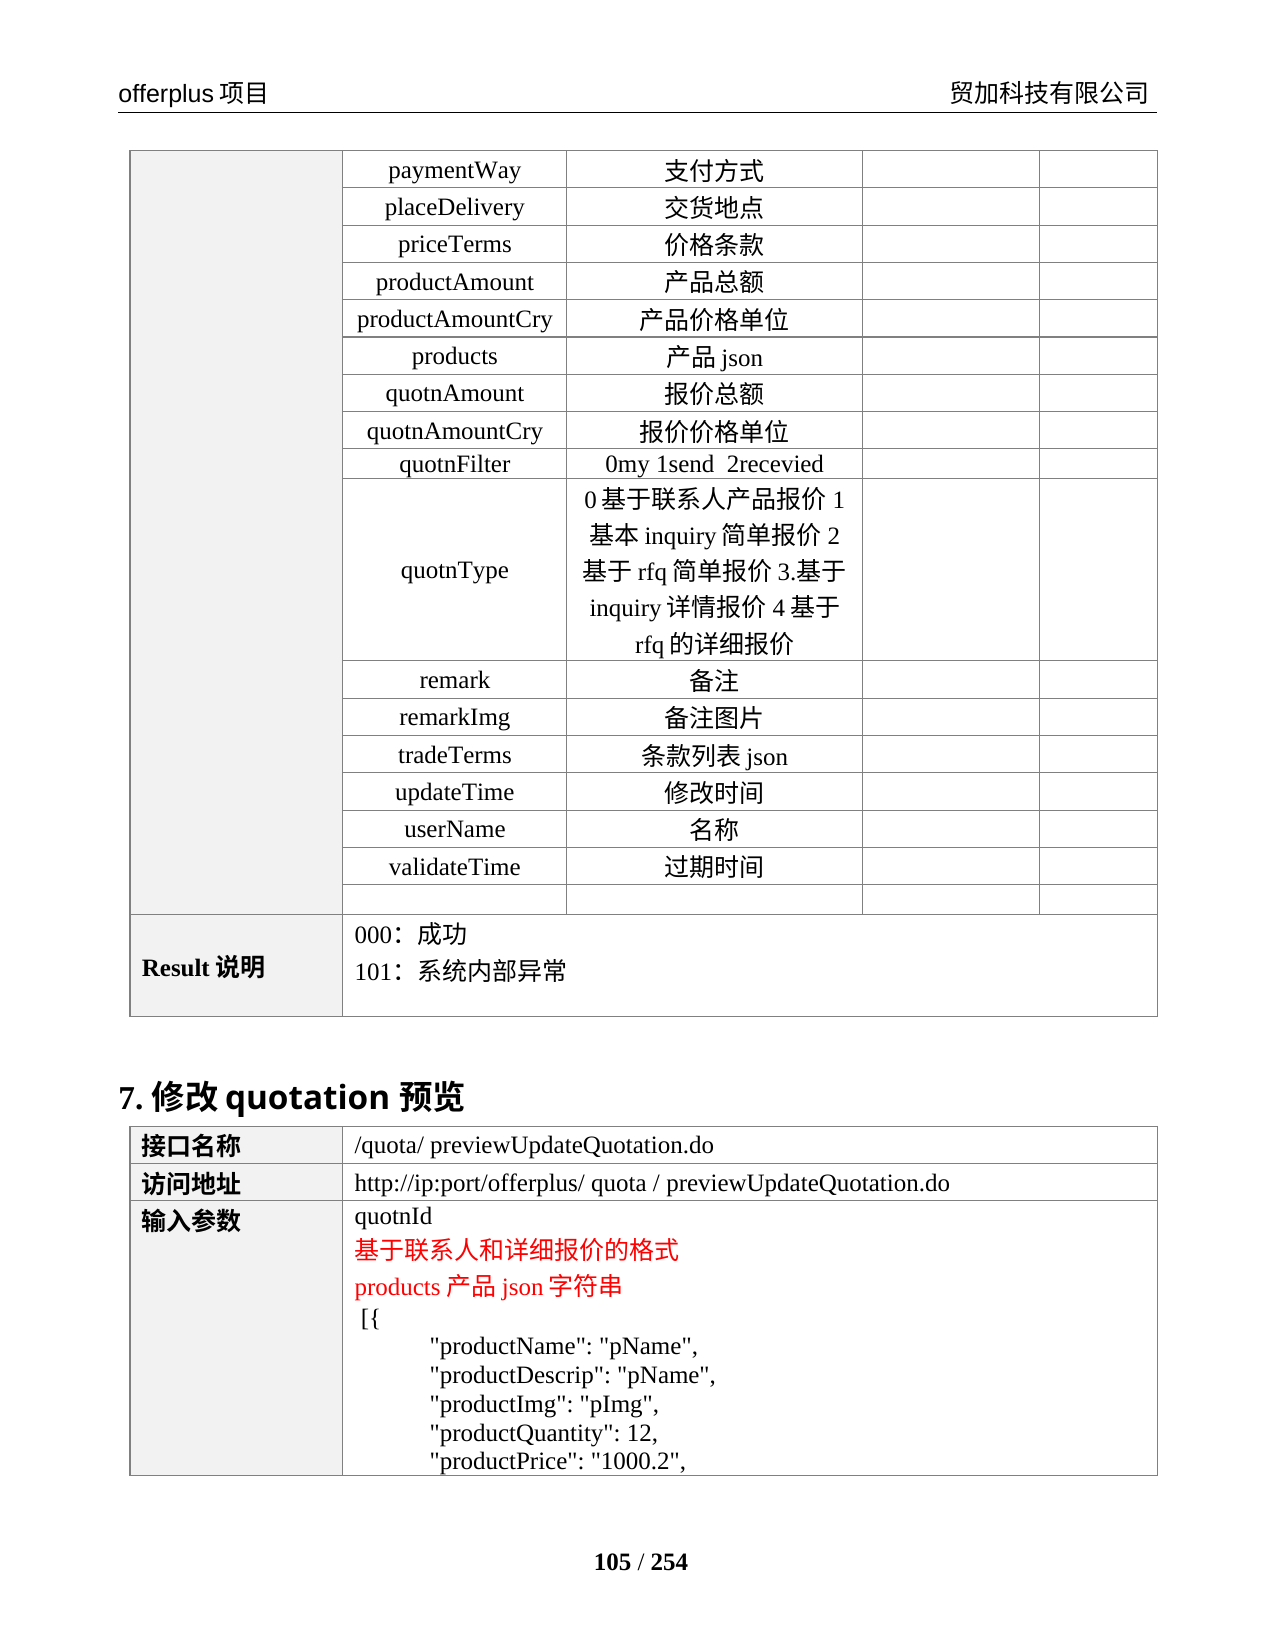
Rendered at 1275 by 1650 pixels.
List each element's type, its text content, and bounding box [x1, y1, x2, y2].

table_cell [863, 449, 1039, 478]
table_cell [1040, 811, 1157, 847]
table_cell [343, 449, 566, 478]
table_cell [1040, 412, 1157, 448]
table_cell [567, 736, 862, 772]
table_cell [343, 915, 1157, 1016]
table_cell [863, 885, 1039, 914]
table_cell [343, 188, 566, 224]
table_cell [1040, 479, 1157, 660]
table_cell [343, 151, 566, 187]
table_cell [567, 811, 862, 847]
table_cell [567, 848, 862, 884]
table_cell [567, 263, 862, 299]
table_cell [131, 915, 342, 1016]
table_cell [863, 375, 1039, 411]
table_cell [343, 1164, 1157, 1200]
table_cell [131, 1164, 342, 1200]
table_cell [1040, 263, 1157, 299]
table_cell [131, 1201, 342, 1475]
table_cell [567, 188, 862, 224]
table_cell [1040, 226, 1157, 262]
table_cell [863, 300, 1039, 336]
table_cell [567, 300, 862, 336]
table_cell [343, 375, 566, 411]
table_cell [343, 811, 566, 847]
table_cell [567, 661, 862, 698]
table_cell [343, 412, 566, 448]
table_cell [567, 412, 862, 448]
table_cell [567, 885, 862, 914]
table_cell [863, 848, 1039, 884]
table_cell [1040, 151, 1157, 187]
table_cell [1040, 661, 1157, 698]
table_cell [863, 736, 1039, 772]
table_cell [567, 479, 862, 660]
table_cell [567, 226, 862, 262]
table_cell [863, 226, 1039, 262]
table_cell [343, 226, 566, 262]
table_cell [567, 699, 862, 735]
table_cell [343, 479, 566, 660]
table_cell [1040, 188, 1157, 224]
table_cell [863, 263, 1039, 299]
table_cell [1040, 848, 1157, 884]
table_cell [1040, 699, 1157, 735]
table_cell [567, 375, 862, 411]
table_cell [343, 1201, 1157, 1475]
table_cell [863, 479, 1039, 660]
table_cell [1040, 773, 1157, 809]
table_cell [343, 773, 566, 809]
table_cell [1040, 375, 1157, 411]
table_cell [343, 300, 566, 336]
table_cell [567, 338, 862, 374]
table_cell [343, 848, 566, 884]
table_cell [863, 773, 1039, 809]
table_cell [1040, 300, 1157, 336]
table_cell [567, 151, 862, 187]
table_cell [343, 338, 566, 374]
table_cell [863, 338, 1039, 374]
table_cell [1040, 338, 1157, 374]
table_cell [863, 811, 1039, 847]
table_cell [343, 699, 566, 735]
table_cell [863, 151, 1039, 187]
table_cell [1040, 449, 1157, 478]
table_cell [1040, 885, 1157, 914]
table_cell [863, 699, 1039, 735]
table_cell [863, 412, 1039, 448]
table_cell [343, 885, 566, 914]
subtitle 修改quotation 预览 [118, 1071, 1157, 1119]
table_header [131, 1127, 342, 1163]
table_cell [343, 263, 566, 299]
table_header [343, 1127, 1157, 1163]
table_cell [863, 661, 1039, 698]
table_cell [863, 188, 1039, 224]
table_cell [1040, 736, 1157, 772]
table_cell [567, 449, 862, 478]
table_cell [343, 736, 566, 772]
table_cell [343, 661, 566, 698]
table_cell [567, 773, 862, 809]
